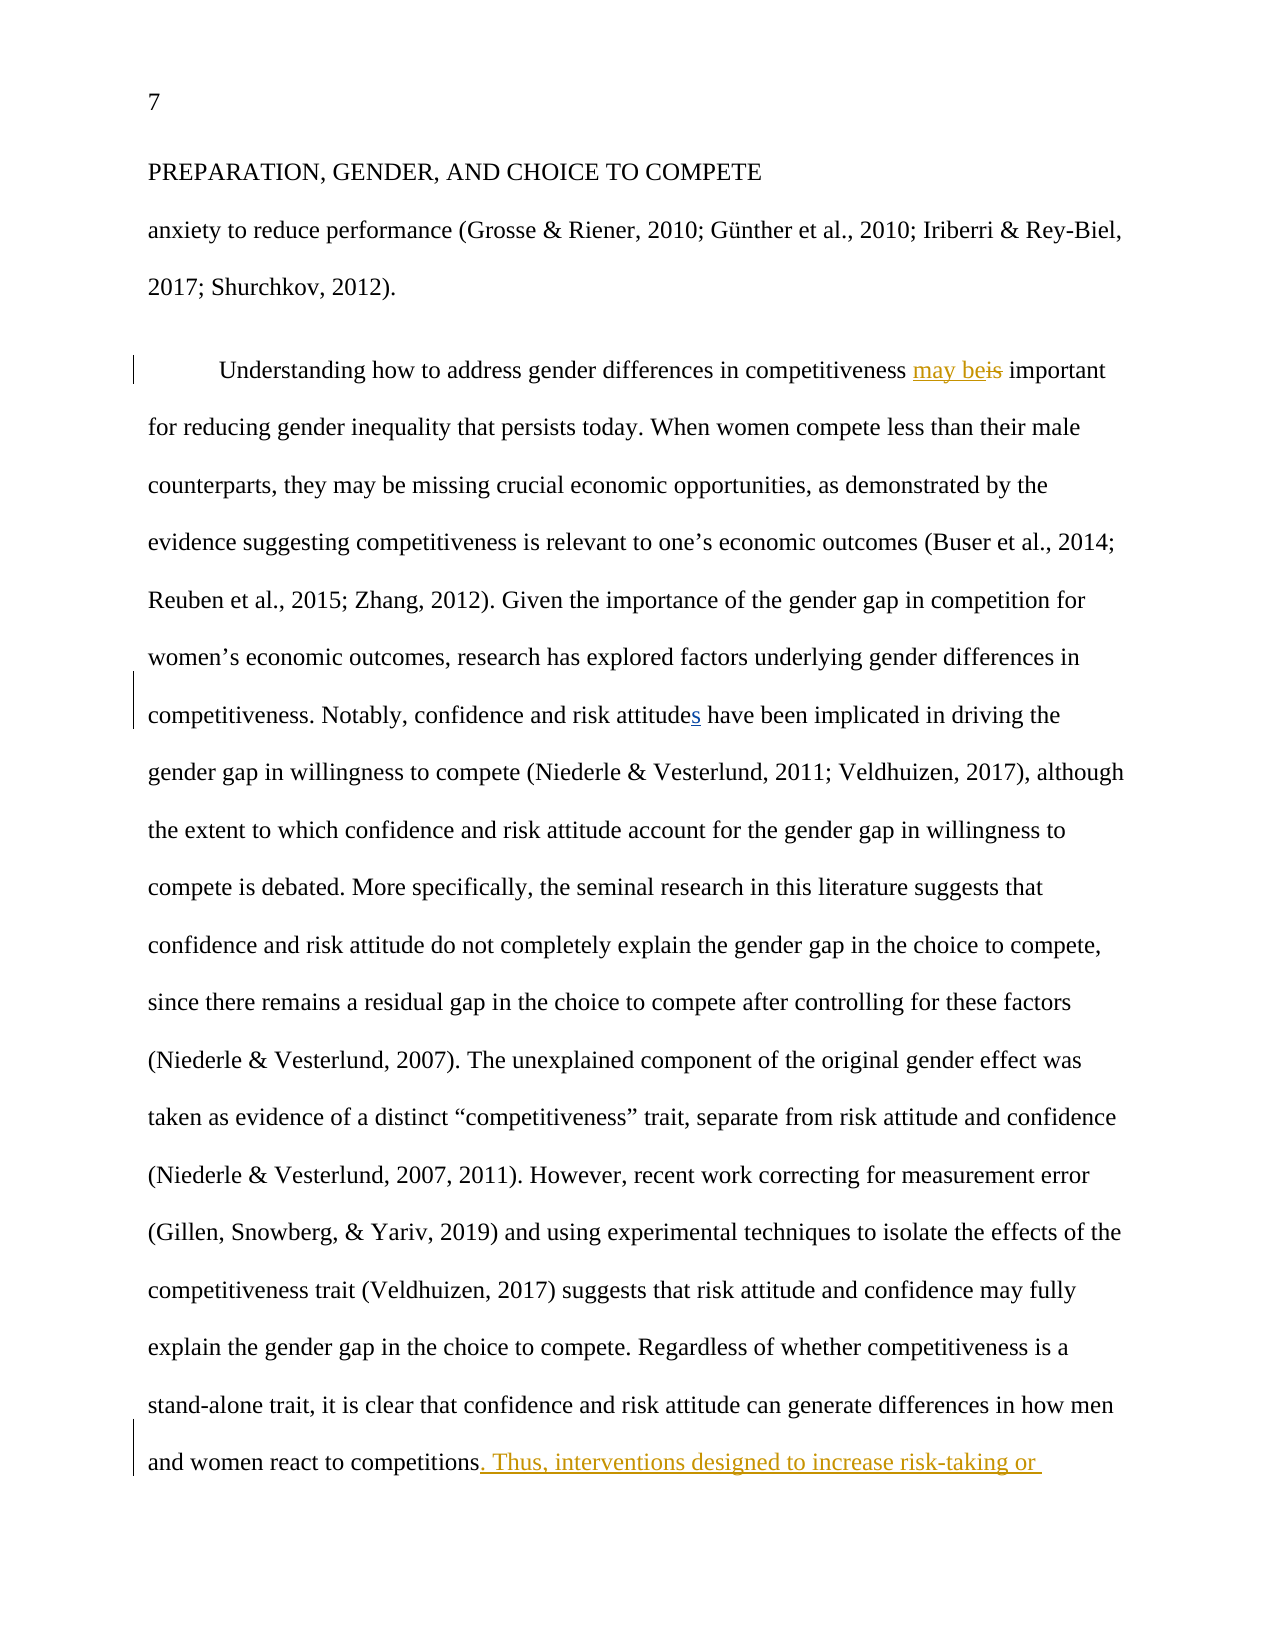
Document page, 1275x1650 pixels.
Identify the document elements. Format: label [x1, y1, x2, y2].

text [148, 215, 1127, 301]
text [148, 355, 1127, 1476]
